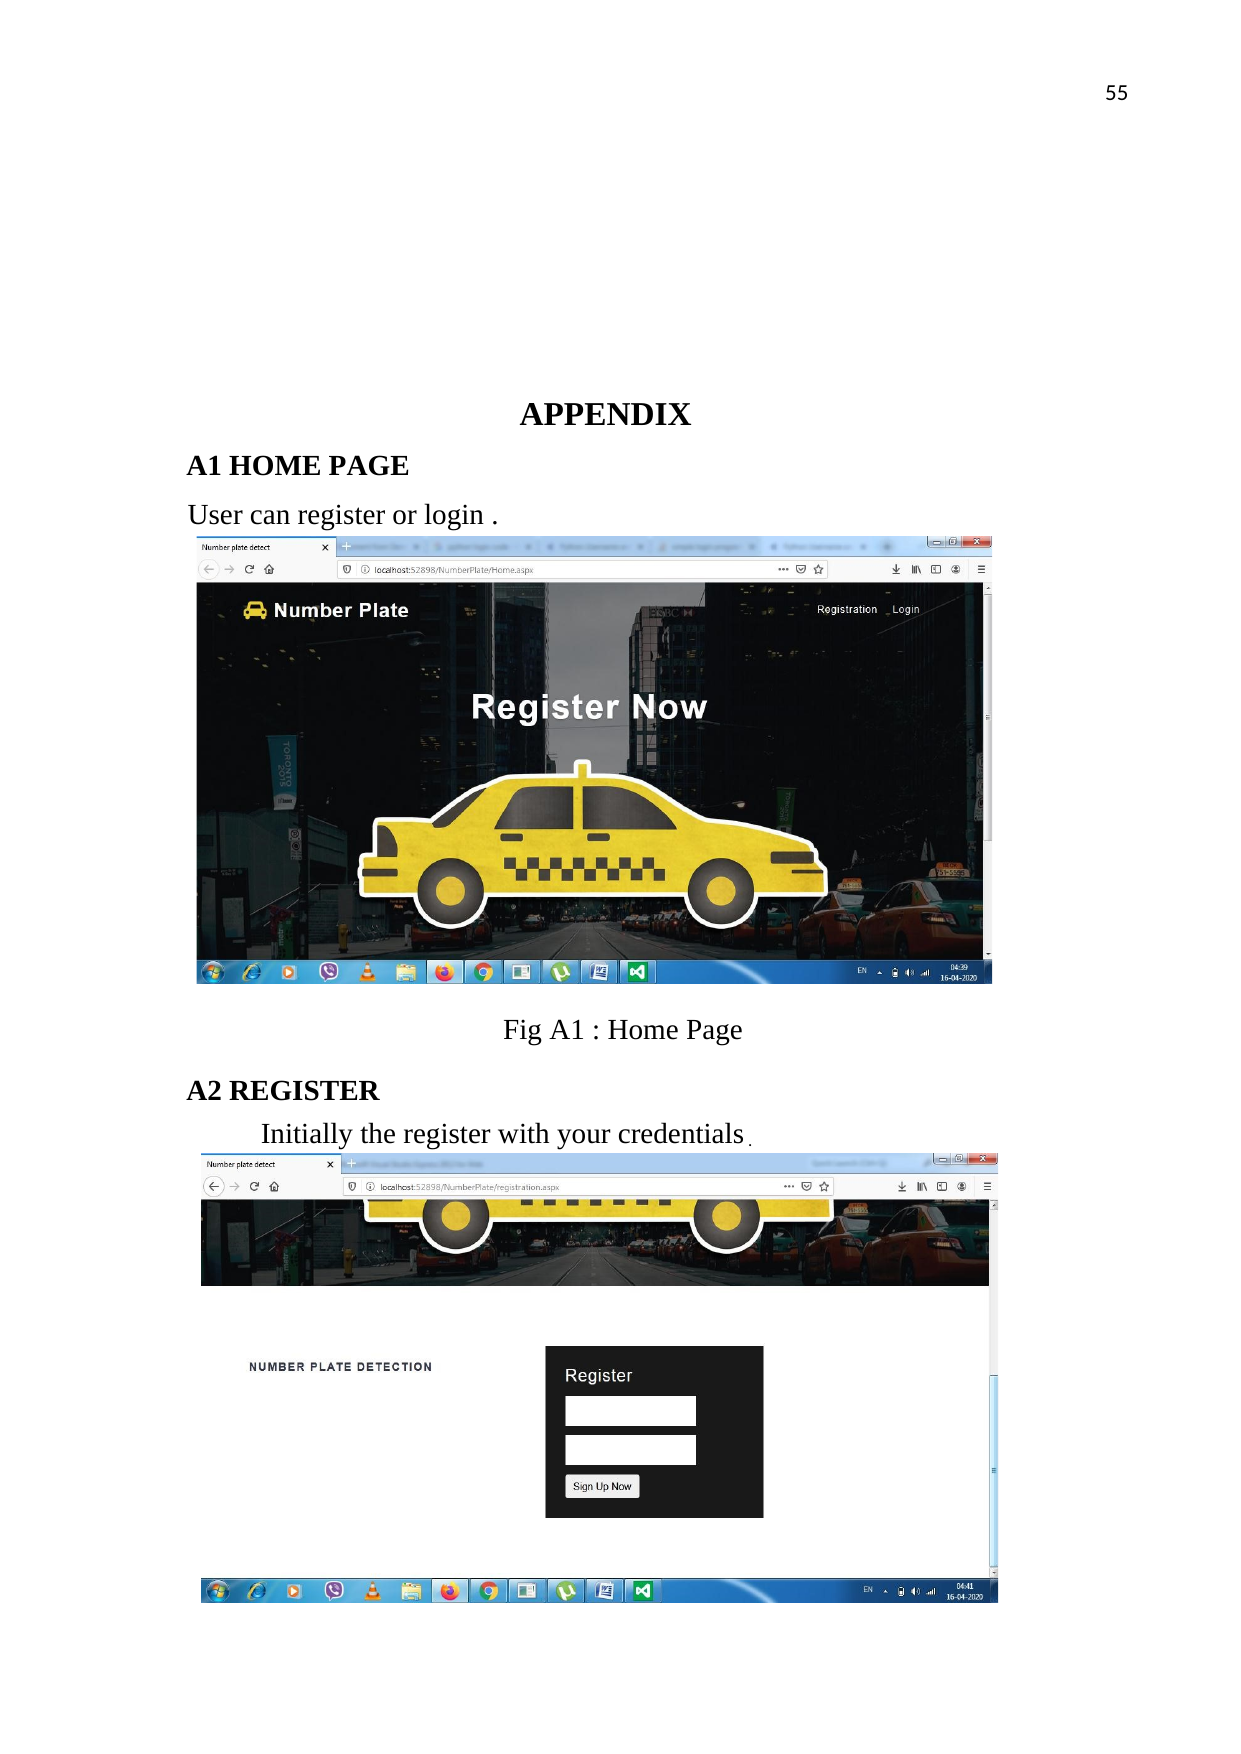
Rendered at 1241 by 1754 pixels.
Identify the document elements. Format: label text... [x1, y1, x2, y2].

subtitle A1 HOME PAGE [186, 448, 1216, 482]
text Initially the register with your credentials . [261, 1115, 1128, 1150]
text Fig A1 : Home Page [187, 1012, 1058, 1046]
subtitle APPENDIX [186, 394, 1216, 433]
picture [201, 1153, 999, 1603]
subtitle A2 REGISTER [186, 1073, 1216, 1107]
text User can register or login . [187, 497, 1128, 531]
picture [196, 536, 993, 984]
